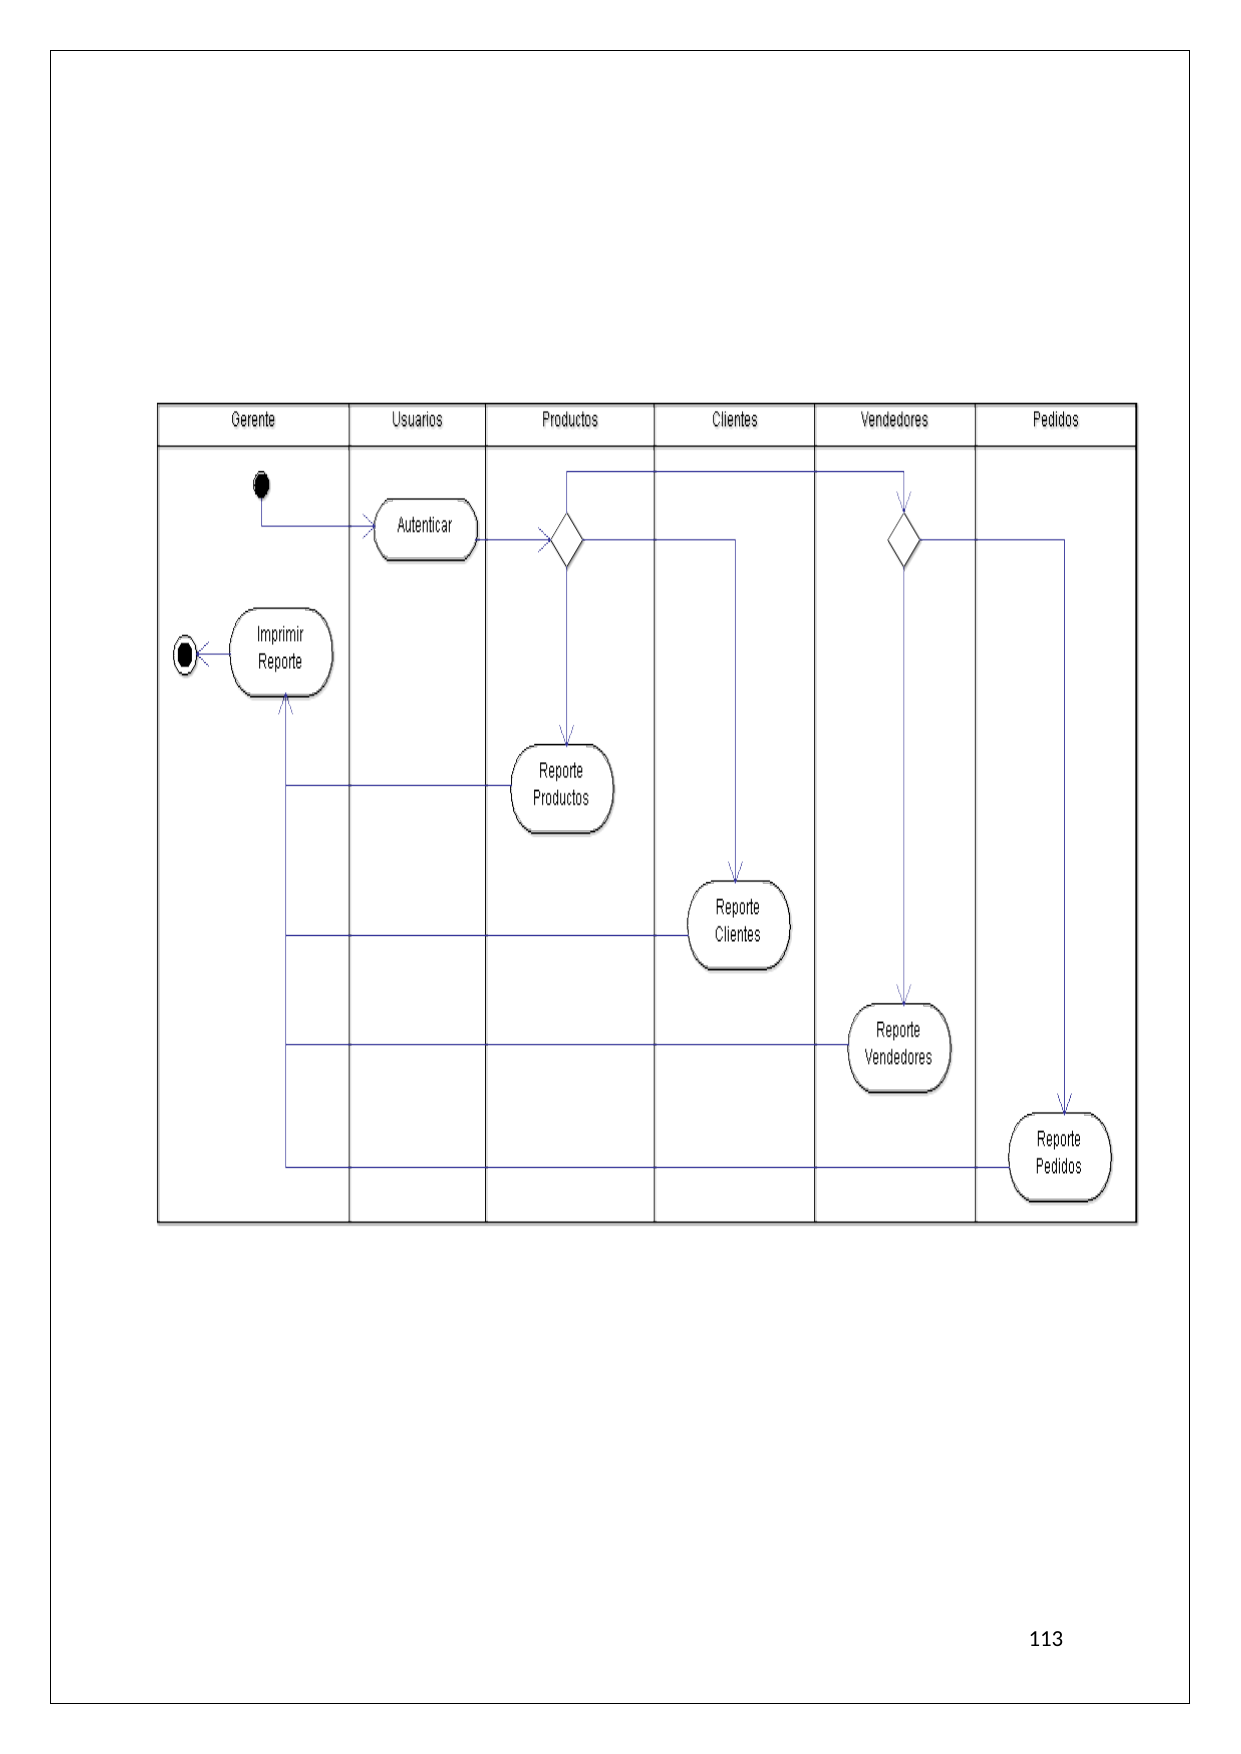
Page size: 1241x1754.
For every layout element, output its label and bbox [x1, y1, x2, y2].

picture [132, 375, 1155, 1262]
